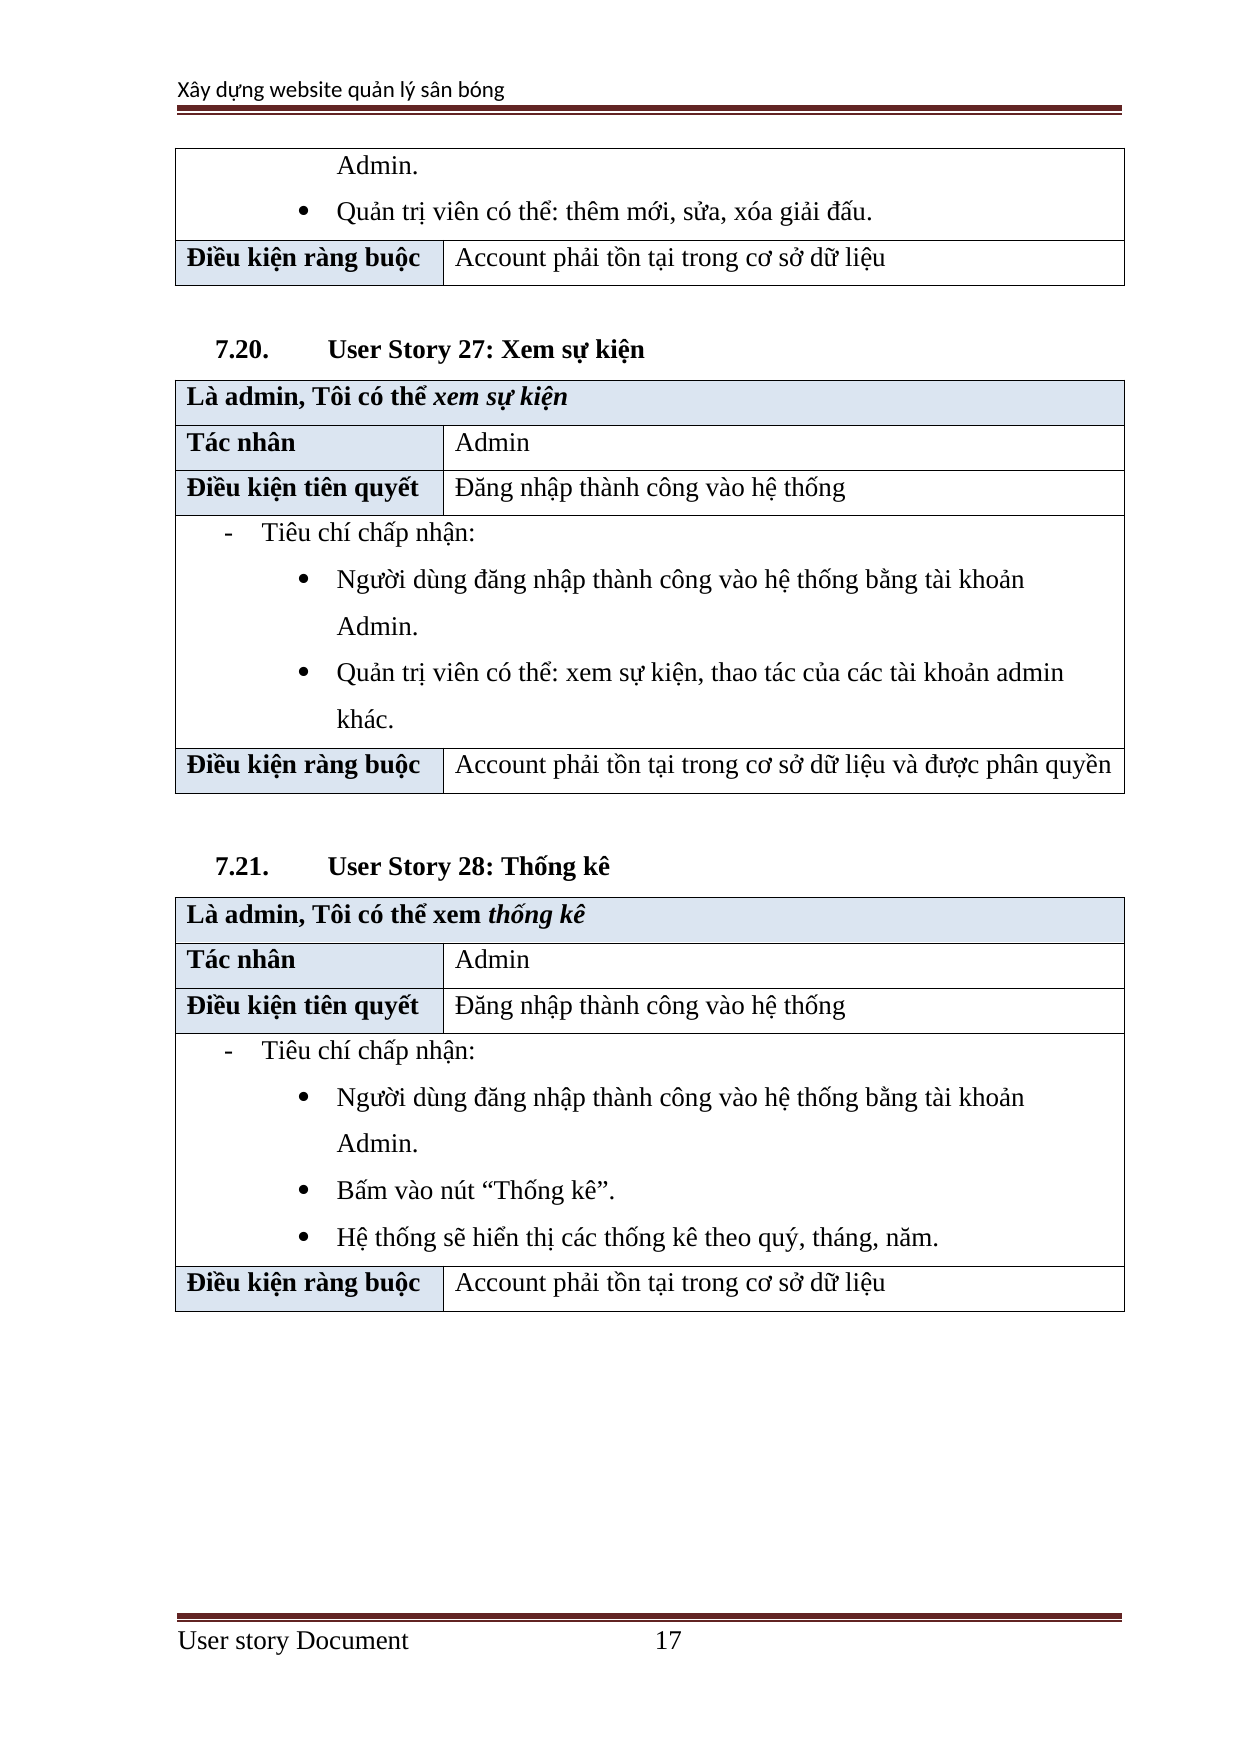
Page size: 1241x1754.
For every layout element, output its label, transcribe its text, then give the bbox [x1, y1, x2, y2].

table_header Là admin, Tôi có thể xem thống kê [176, 898, 1124, 942]
table_cell Tiêu chí chấp nhận: Người dùng đăng nhập thành công vào hệ thống bằng tài khoản Admin. Bấm vào nút “Thống kê”. Hệ thống sẽ hiển thị các thống kê theo quý, tháng, năm. [176, 1034, 1124, 1266]
table_cell Tác nhân [176, 426, 443, 470]
table_cell Điều kiện ràng buộc [176, 1267, 443, 1311]
table_cell Admin [444, 426, 1124, 470]
table_cell Account phải tồn tại trong cơ sở dữ liệu [444, 1267, 1124, 1311]
table_cell Đăng nhập thành công vào hệ thống [444, 989, 1124, 1033]
list User Story 27: Xem sự kiện [215, 333, 1122, 364]
list User Story 28: Thống kê [215, 851, 1122, 882]
table_cell Admin [444, 944, 1124, 988]
table_cell Điều kiện tiên quyết [176, 471, 443, 515]
table_cell Account phải tồn tại trong cơ sở dữ liệu [444, 241, 1124, 285]
table_cell Tác nhân [176, 944, 443, 988]
table_cell Account phải tồn tại trong cơ sở dữ liệu và được phân quyền [444, 749, 1124, 793]
table_cell Tiêu chí chấp nhận: Người dùng đăng nhập thành công vào hệ thống bằng tài khoản Admin. Quản trị viên có thể: xem sự kiện, thao tác của các tài khoản admin khác. [176, 516, 1124, 748]
table_cell Điều kiện ràng buộc [176, 241, 443, 285]
table_cell Tiêu chí chấp nhận: Người dùng đăng nhập thành công vào hệ thống bằng tài khoản Admin. Quản trị viên có thể: thêm mới, sửa, xóa giải đấu. [176, 149, 1124, 240]
table_cell Điều kiện ràng buộc [176, 749, 443, 793]
table_cell Điều kiện tiên quyết [176, 989, 443, 1033]
table_header Là admin, Tôi có thể xem sự kiện [176, 381, 1124, 425]
table_cell Đăng nhập thành công vào hệ thống [444, 471, 1124, 515]
